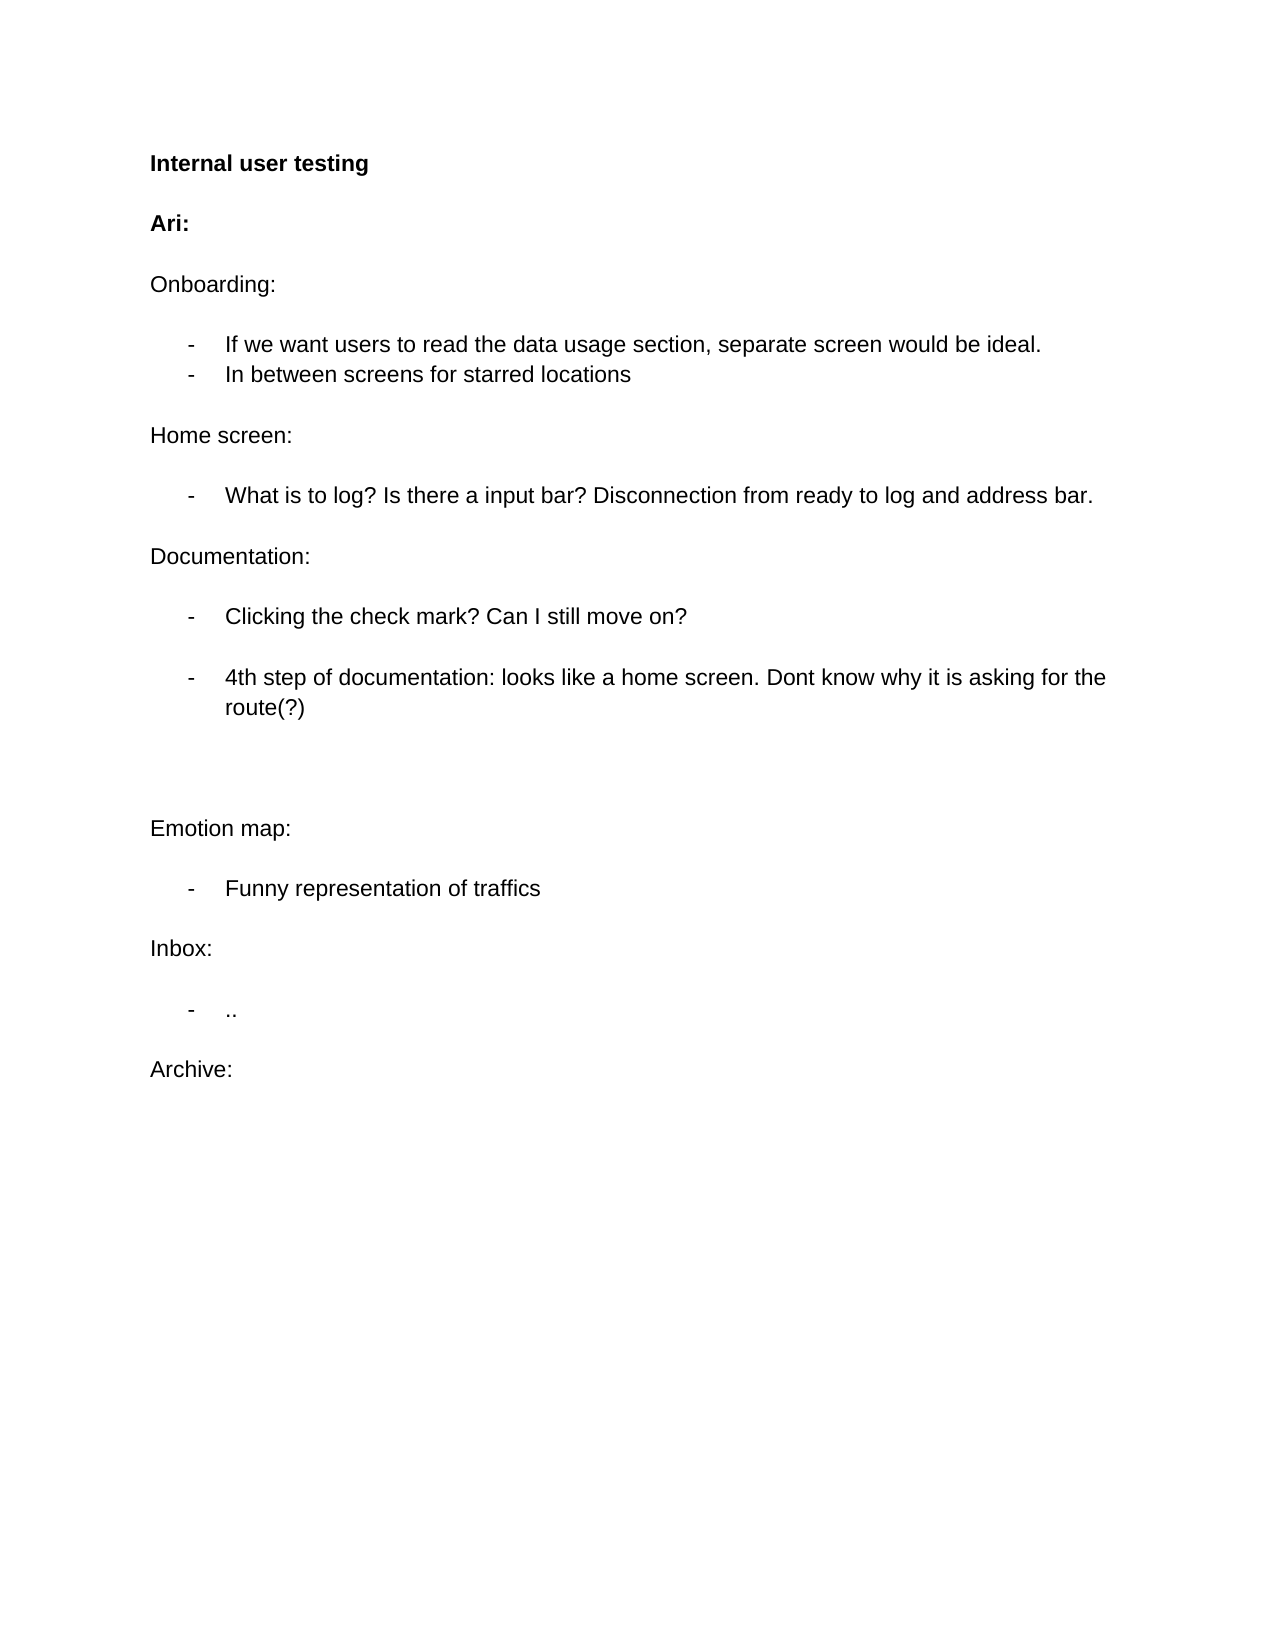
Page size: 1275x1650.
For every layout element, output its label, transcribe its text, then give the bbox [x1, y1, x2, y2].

text Archive: [150, 1056, 1125, 1083]
list Funny representation of traffics [187, 875, 1125, 901]
list 4th step of documentation: looks like a home screen. Dont know why it is asking for the route(?) [187, 663, 1125, 720]
text Documentation: [150, 543, 1125, 569]
list If we want users to read the data usage section, separate screen would be ideal. [187, 331, 1125, 358]
list .. [187, 996, 1125, 1022]
text Home screen: [150, 422, 1125, 448]
text Inbox: [150, 935, 1125, 962]
text Internal user testing [150, 150, 1125, 176]
text Onboarding: [150, 271, 1125, 297]
list In between screens for starred locations [187, 361, 1125, 388]
list What is to log? Is there a input bar? Disconnection from ready to log and address bar. [187, 482, 1125, 509]
text Ari: [150, 210, 1125, 237]
list Clicking the check mark? Can I still move on? [187, 603, 1125, 629]
text Emotion map: [150, 814, 1125, 841]
